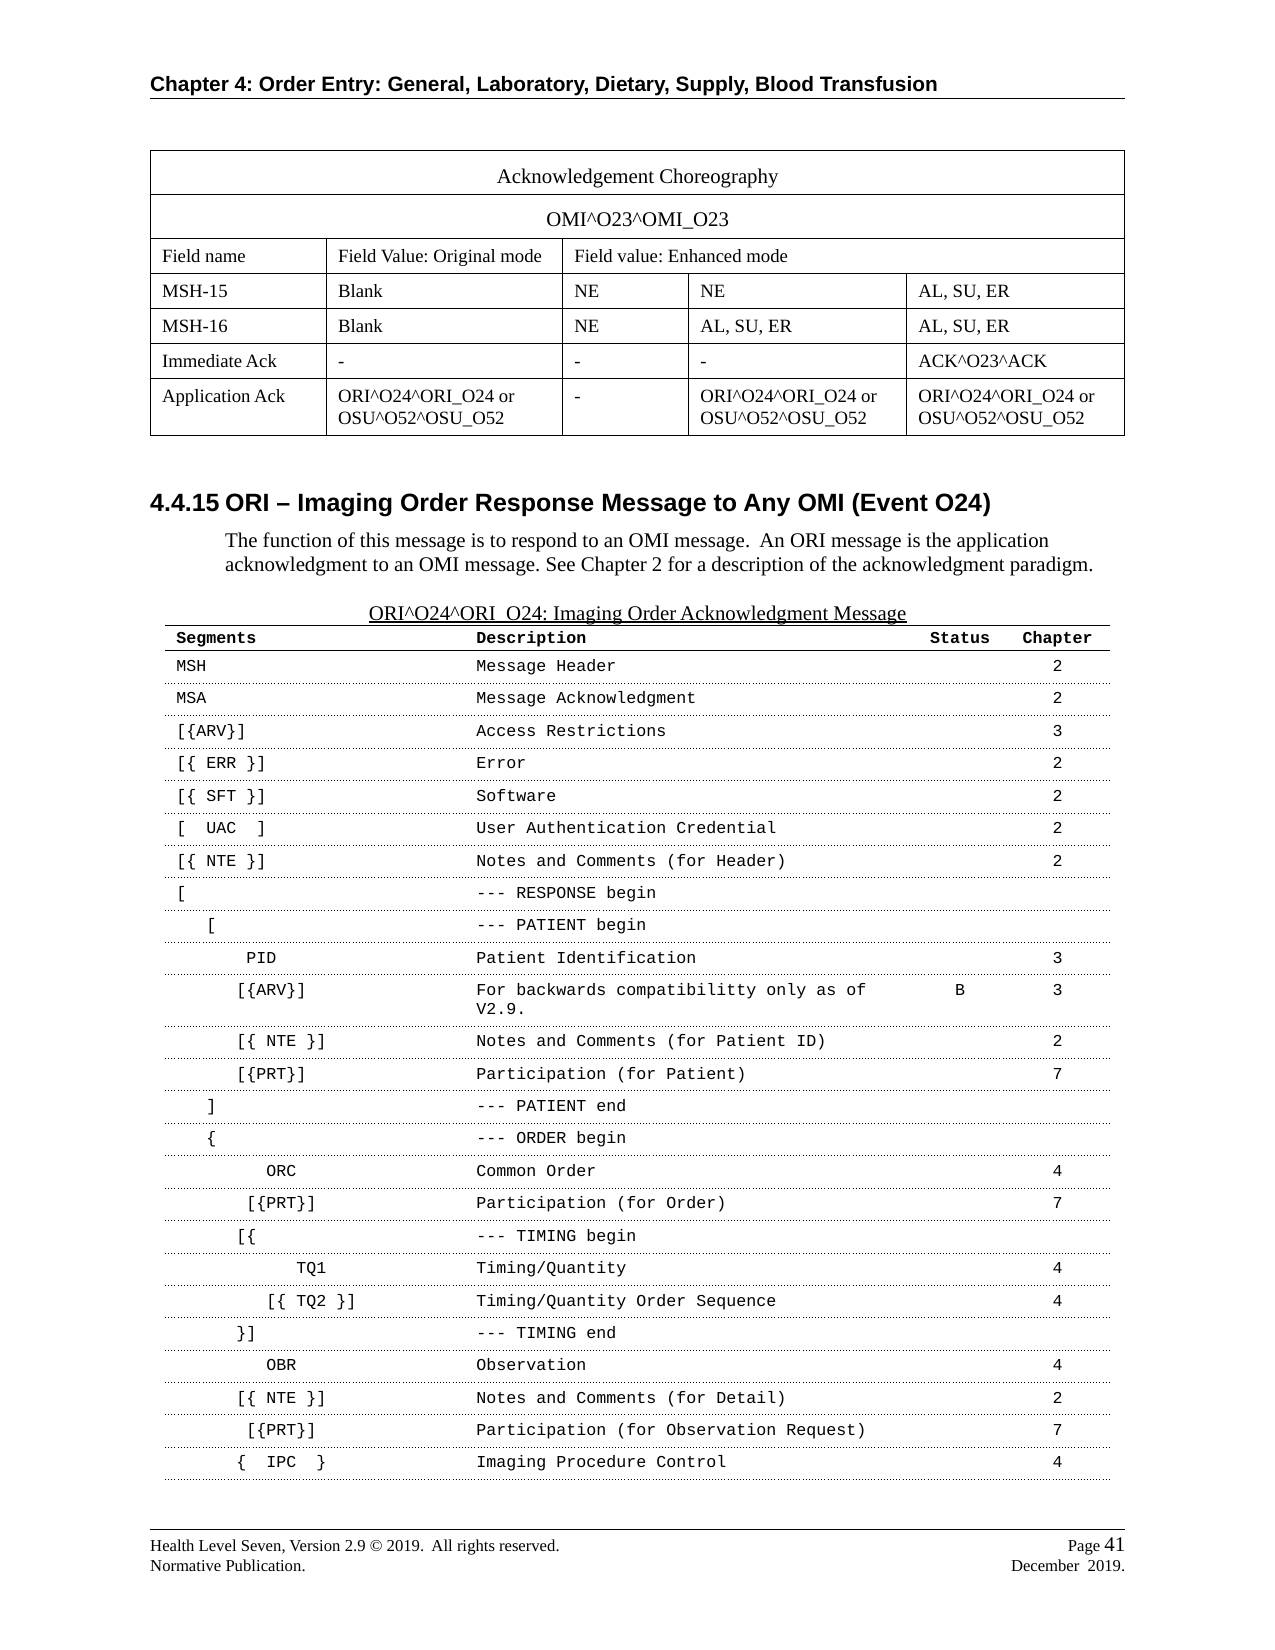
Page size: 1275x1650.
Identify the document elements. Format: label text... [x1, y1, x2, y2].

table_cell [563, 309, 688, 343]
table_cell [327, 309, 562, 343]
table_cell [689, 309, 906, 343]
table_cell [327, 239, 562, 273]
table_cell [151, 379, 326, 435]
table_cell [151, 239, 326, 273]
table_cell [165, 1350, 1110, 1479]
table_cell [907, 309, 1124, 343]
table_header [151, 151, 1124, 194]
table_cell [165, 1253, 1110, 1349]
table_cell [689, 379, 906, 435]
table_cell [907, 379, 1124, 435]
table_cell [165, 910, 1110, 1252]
subtitle ORI – Imaging Order Response Message to Any OMI (Event O24) [150, 488, 1125, 517]
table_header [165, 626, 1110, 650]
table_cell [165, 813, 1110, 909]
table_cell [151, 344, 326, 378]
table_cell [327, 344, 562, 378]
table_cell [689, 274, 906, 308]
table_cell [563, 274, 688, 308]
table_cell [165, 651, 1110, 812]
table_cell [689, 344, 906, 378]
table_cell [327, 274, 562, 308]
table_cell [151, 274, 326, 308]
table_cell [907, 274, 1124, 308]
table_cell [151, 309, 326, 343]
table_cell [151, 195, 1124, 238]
text The function of this message is to respond to an OMI message. An ORI message is the application acknowledgment to an OMI message. See Chapter 2 for a description of the acknowledgment paradigm. [225, 528, 1125, 576]
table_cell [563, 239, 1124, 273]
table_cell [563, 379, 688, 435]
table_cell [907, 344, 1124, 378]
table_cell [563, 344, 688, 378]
text ORI^O24^ORI_O24: Imaging Order Acknowledgment Message [150, 601, 1125, 625]
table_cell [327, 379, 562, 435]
